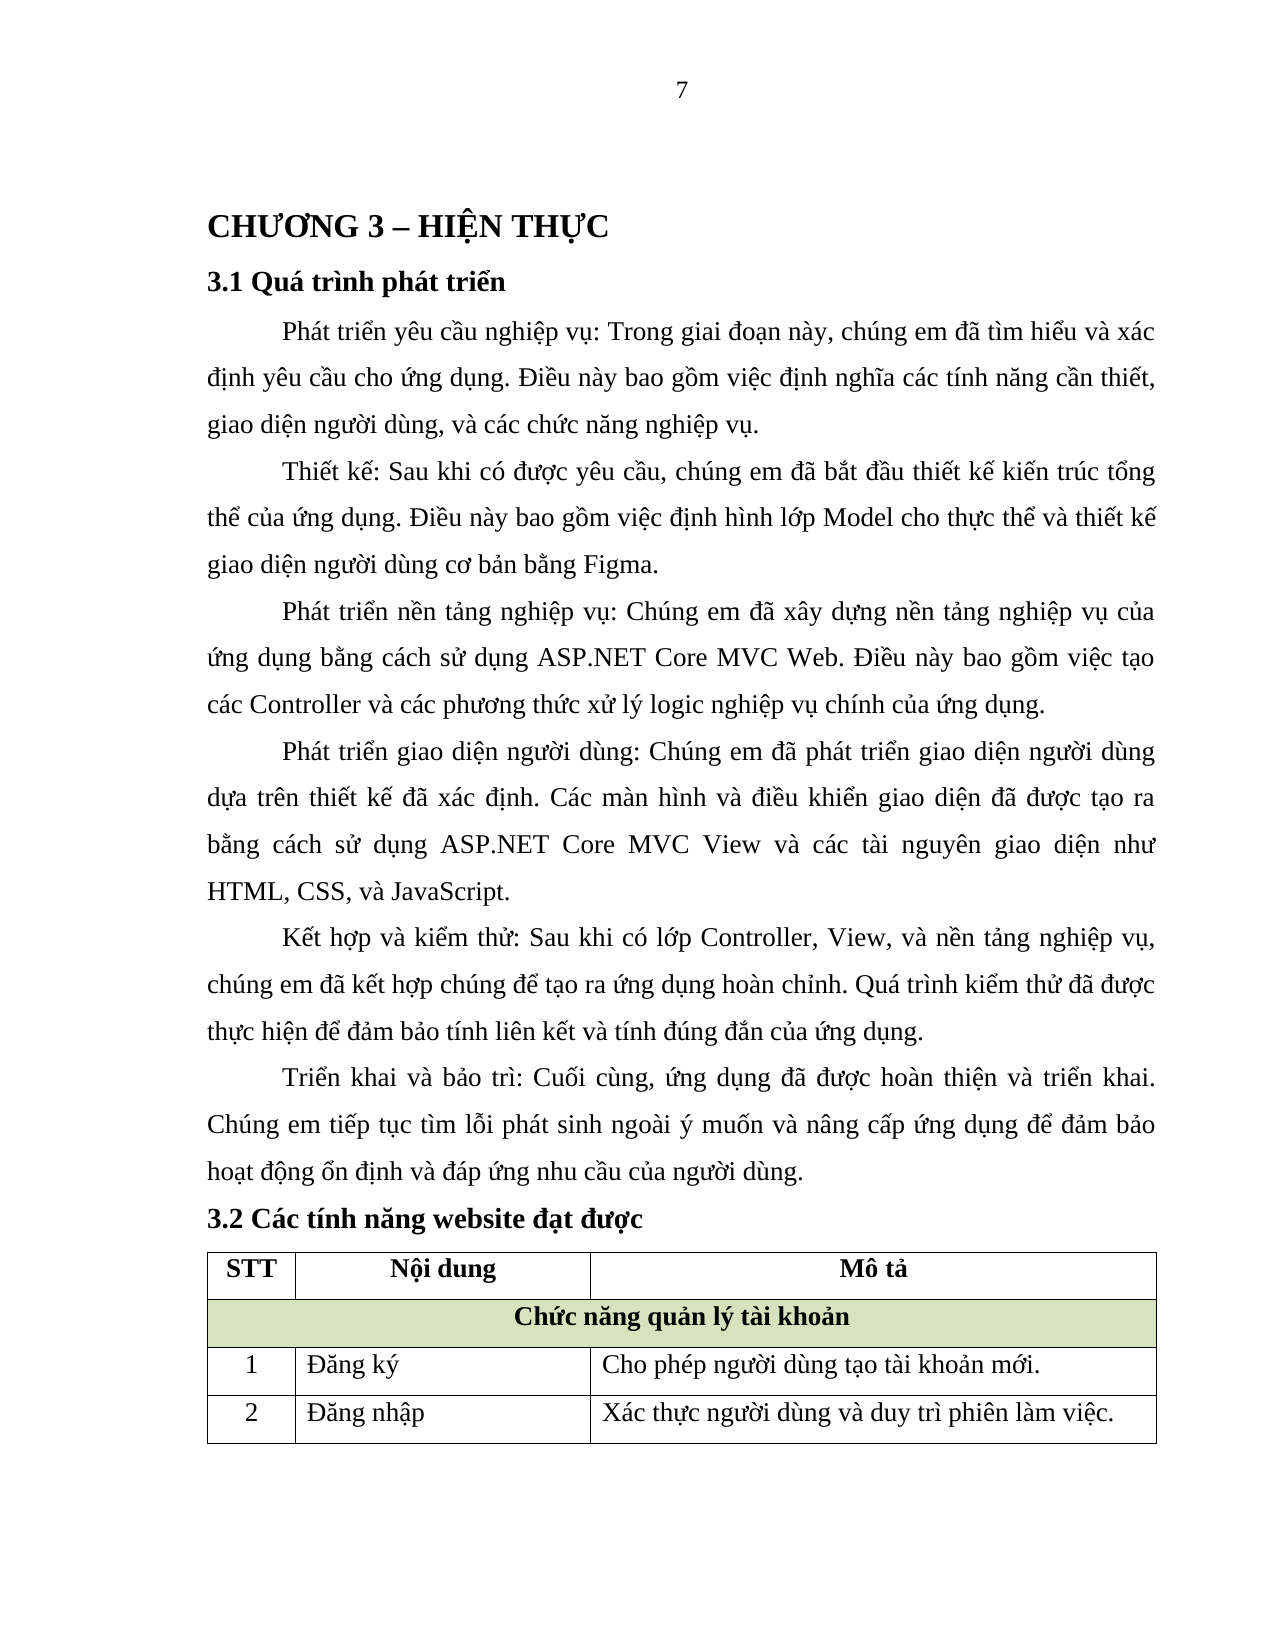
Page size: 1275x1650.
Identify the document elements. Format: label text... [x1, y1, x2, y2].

table_cell 1 [208, 1348, 295, 1395]
text Phát triển giao diện người dùng: Chúng em đã phát triển giao diện người dùng dựa trên thiết kế đã xác định. Các màn hình và điều khiển giao diện đã được tạo ra bằng cách sử dụng ASP.NET Core MVC View và các tài nguyên giao diện như HTML, CSS, và JavaScript. [207, 734, 1157, 906]
table_header STT [208, 1253, 295, 1299]
text 3.1 Quá trình phát triển [207, 264, 1157, 298]
text CHƯƠNG 3 – HIỆN THỰC [207, 207, 1157, 245]
table_header Nội dung [296, 1253, 590, 1299]
text Triển khai và bảo trì: Cuối cùng, ứng dụng đã được hoàn thiện và triển khai. Chúng em tiếp tục tìm lỗi phát sinh ngoài ý muốn và nâng cấp ứng dụng để đảm bảo hoạt động ổn định và đáp ứng nhu cầu của người dùng. [207, 1061, 1157, 1186]
text Thiết kế: Sau khi có được yêu cầu, chúng em đã bắt đầu thiết kế kiến trúc tổng thể của ứng dụng. Điều này bao gồm việc định hình lớp Model cho thực thể và thiết kế giao diện người dùng cơ bản bằng Figma. [207, 454, 1157, 579]
table_cell Đăng ký [296, 1348, 590, 1395]
table_cell Cho phép người dùng tạo tài khoản mới. [591, 1348, 1156, 1395]
text Kết hợp và kiểm thử: Sau khi có lớp Controller, View, và nền tảng nghiệp vụ, chúng em đã kết hợp chúng để tạo ra ứng dụng hoàn chỉnh. Quá trình kiểm thử đã được thực hiện để đảm bảo tính liên kết và tính đúng đắn của ứng dụng. [207, 921, 1157, 1046]
text Phát triển nền tảng nghiệp vụ: Chúng em đã xây dựng nền tảng nghiệp vụ của ứng dụng bằng cách sử dụng ASP.NET Core MVC Web. Điều này bao gồm việc tạo các Controller và các phương thức xử lý logic nghiệp vụ chính của ứng dụng. [207, 594, 1157, 719]
text 3.2 Các tính năng website đạt được [207, 1201, 1157, 1235]
table_cell Đăng nhập [296, 1396, 590, 1442]
table_cell Xác thực người dùng và duy trì phiên làm việc. [591, 1396, 1156, 1442]
table_cell Chức năng quản lý tài khoản [208, 1300, 1156, 1347]
text Phát triển yêu cầu nghiệp vụ: Trong giai đoạn này, chúng em đã tìm hiểu và xác định yêu cầu cho ứng dụng. Điều này bao gồm việc định nghĩa các tính năng cần thiết, giao diện người dùng, và các chức năng nghiệp vụ. [207, 314, 1157, 439]
table_header Mô tả [591, 1253, 1156, 1299]
table_cell 2 [208, 1396, 295, 1442]
